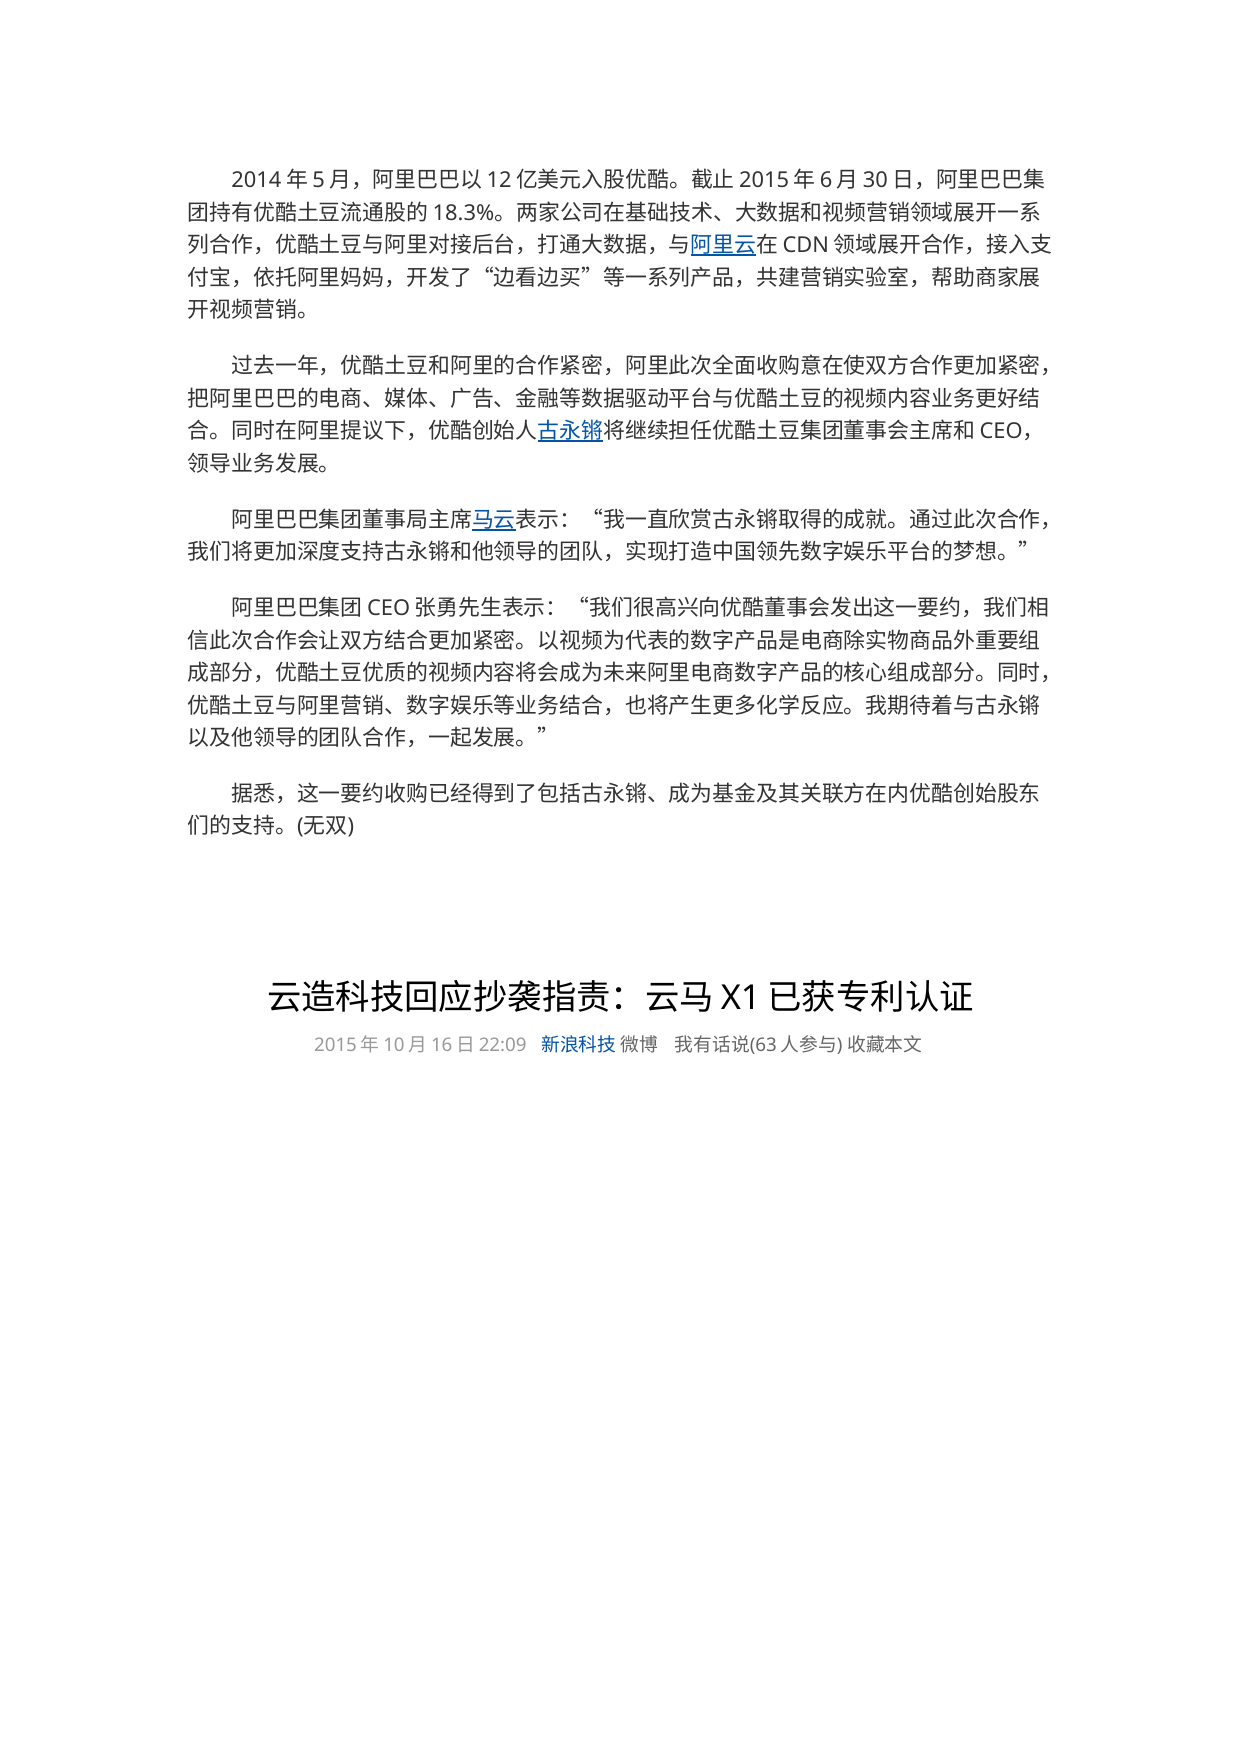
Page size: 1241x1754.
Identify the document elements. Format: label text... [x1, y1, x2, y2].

text 过去一年，优酷土豆和阿里的合作紧密，阿里此次全面收购意在使双方合作更加紧密，把阿里巴巴的电商、媒体、广告、金融等数据驱动平台与优酷土豆的视频内容业务更好结合。同时在阿里提议下，优酷创始人古永锵将继续担任优酷土豆集团董事会主席和CEO，领导业务发展。 [187, 348, 1053, 478]
text 云造科技回应抄袭指责：云马X1已获专利认证 [187, 962, 1053, 1027]
text 据悉，这一要约收购已经得到了包括古永锵、成为基金及其关联方在内优酷创始股东们的支持。(无双) [187, 776, 1053, 841]
text 2015年10月16日22:09 新浪科技 微博 我有话说(63人参与) 收藏本文 [187, 1027, 1053, 1059]
text 阿里巴巴集团董事局主席马云表示：“我一直欣赏古永锵取得的成就。通过此次合作，我们将更加深度支持古永锵和他领导的团队，实现打造中国领先数字娱乐平台的梦想。” [187, 501, 1053, 566]
text 2014年5月，阿里巴巴以12亿美元入股优酷。截止2015年6月30日，阿里巴巴集团持有优酷土豆流通股的18.3%。两家公司在基础技术、大数据和视频营销领域展开一系列合作，优酷土豆与阿里对接后台，打通大数据，与阿里云在CDN领域展开合作，接入支付宝，依托阿里妈妈，开发了“边看边买”等一系列产品，共建营销实验室，帮助商家展开视频营销。 [187, 162, 1053, 324]
text 阿里巴巴集团CEO张勇先生表示：“我们很高兴向优酷董事会发出这一要约，我们相信此次合作会让双方结合更加紧密。以视频为代表的数字产品是电商除实物商品外重要组成部分，优酷土豆优质的视频内容将会成为未来阿里电商数字产品的核心组成部分。同时，优酷土豆与阿里营销、数字娱乐等业务结合，也将产生更多化学反应。我期待着与古永锵以及他领导的团队合作，一起发展。” [187, 590, 1053, 752]
